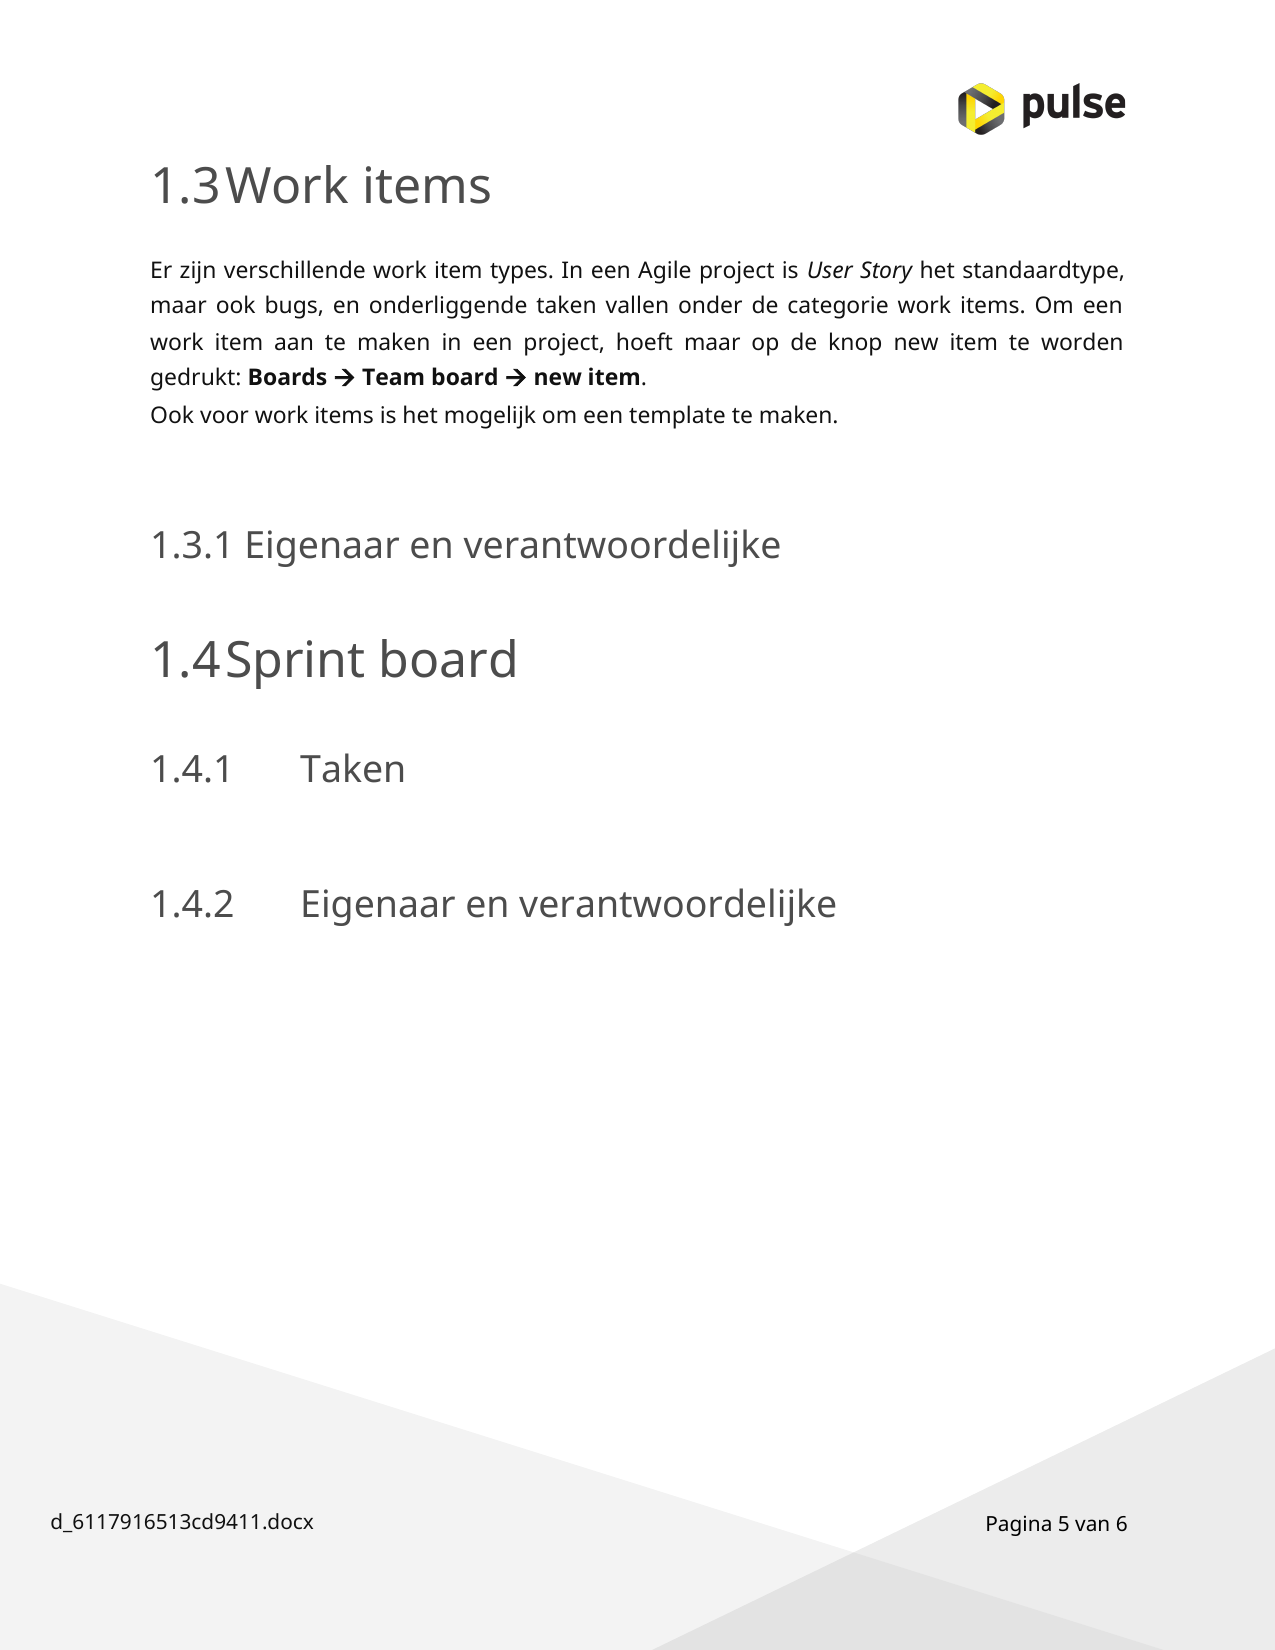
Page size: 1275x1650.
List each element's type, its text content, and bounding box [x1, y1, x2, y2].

picture [958, 83, 1125, 135]
subtitle 1.3.1 Eigenaar en verantwoordelijke [150, 519, 1125, 570]
text Er zijn verschillende work item types. In een Agile project is User Story het standaardtype, maar ook bugs, en onderliggende taken vallen onder de categorie work items. Om een work item aan te maken in een project, hoeft maar op de knop new item te worden gedrukt: Boards Team board new item. [150, 253, 1125, 393]
subtitle Eigenaar en verantwoordelijke [150, 877, 1125, 928]
text Ook voor work items is het mogelijk om een template te maken. [150, 399, 1125, 431]
subtitle Sprint board [150, 624, 1125, 692]
subtitle Taken [150, 742, 1125, 793]
subtitle Work items [150, 150, 1125, 218]
